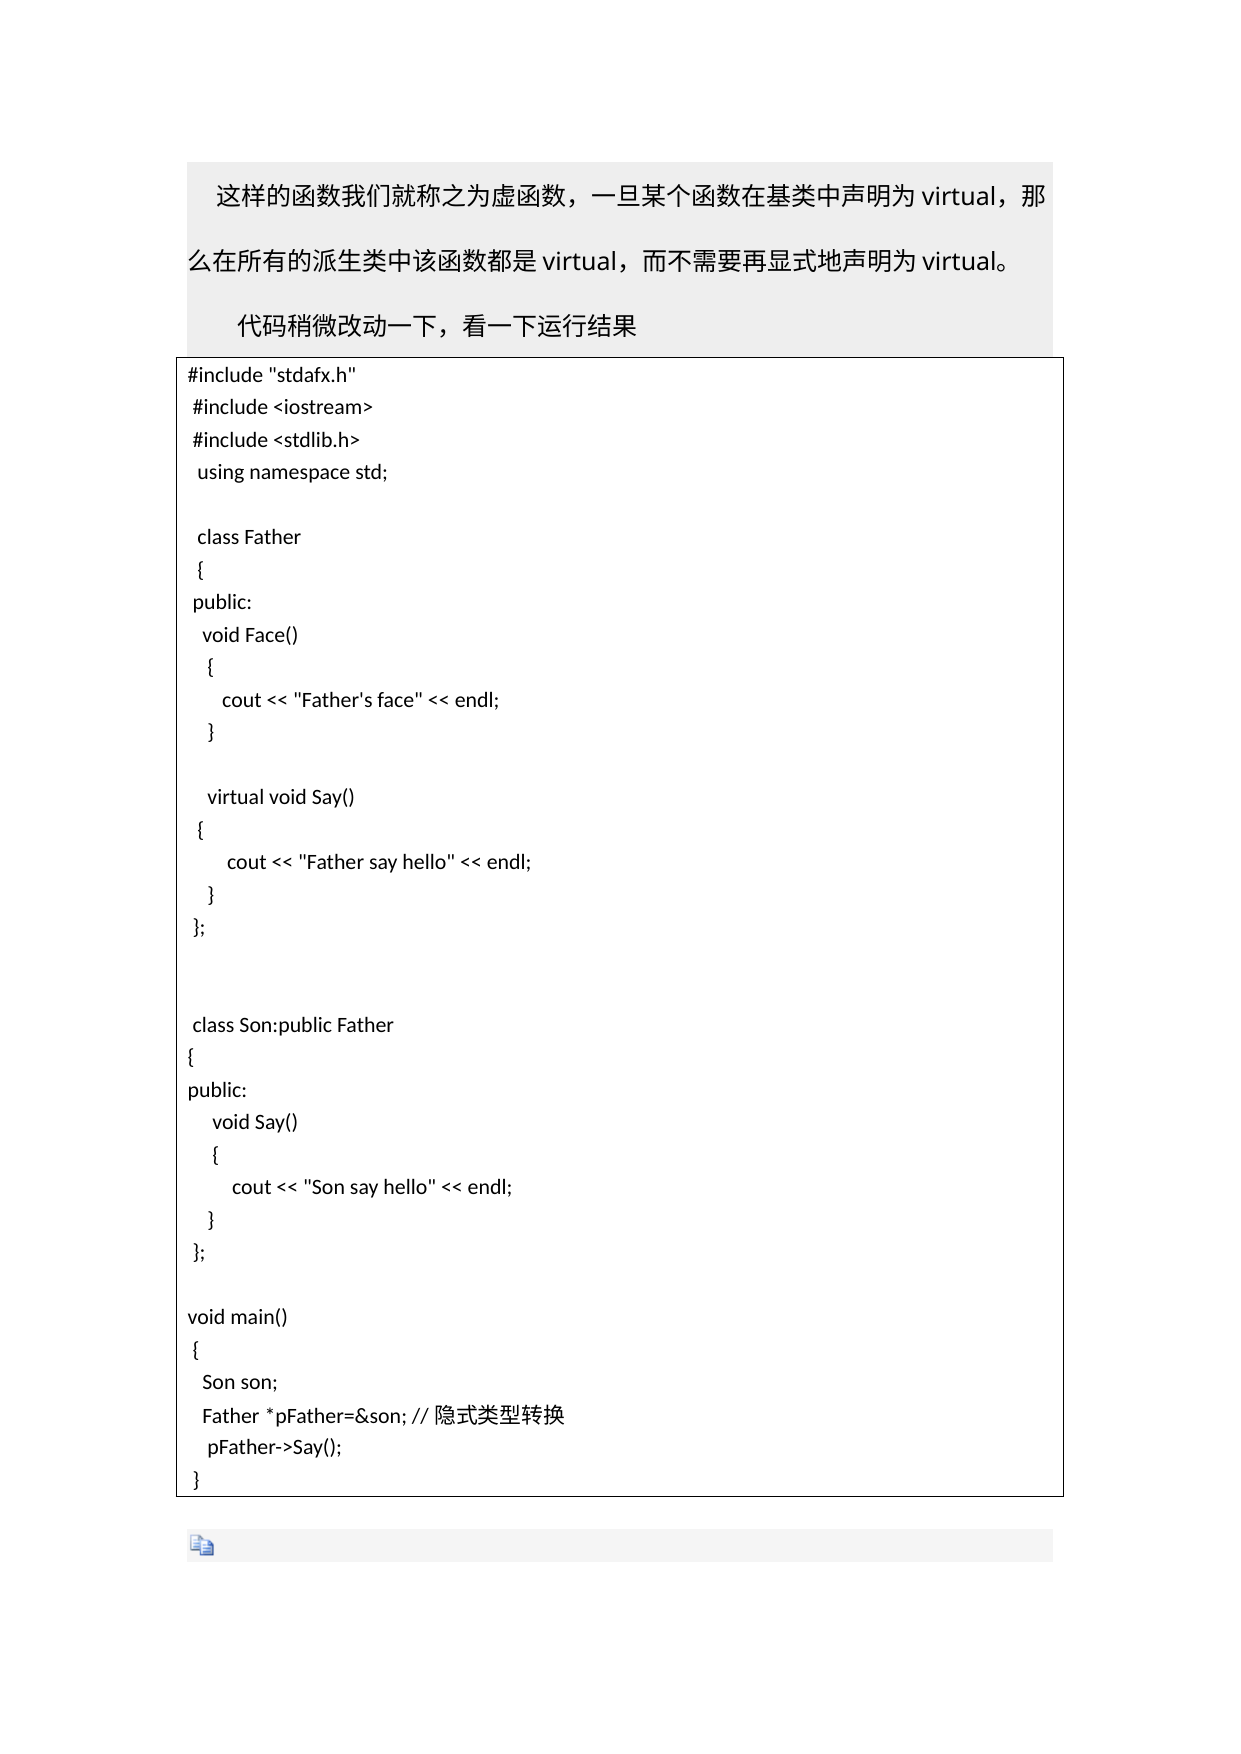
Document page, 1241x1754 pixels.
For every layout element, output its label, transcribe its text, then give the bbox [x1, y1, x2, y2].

table_header #include "stdafx.h" #include <iostream> #include <stdlib.h> using namespace std; class Father { public: void Face() { cout << "Father's face" << endl; } virtual void Say() { cout << "Father say hello" << endl; } }; class Son:public Father { public: void Say() { cout << "Son say hello" << endl; } }; void main() { Son son; Father *pFather=&son; // 隐式类型转换 pFather->Say(); } [177, 358, 1063, 1496]
text 代码稍微改动一下，看一下运行结果 [187, 292, 1053, 357]
picture [187, 1529, 219, 1561]
text 这样的函数我们就称之为虚函数，一旦某个函数在基类中声明为virtual，那么在所有的派生类中该函数都是virtual，而不需要再显式地声明为virtual。 [187, 162, 1053, 292]
